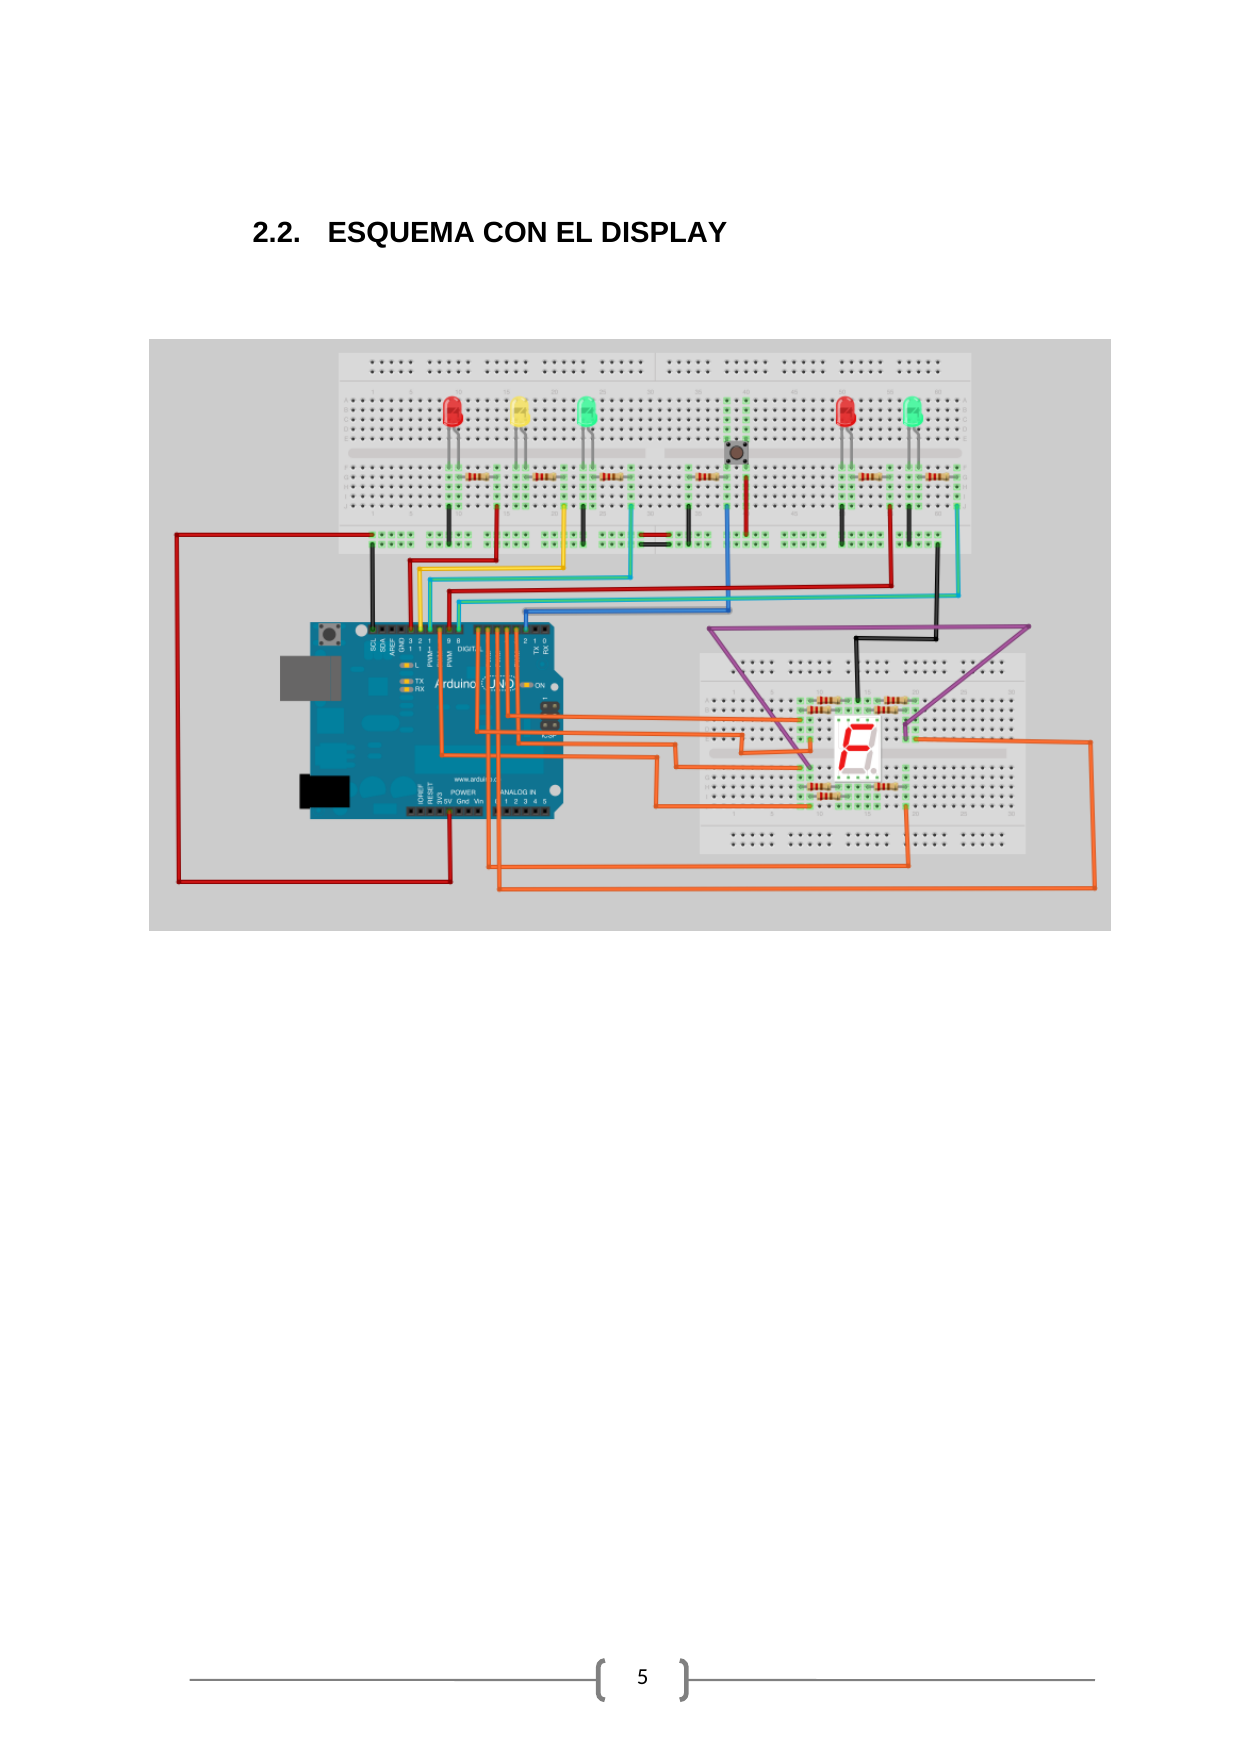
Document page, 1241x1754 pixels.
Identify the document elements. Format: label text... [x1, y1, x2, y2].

list ESQUEMA CON EL DISPLAY [252, 214, 1107, 248]
picture [148, 339, 1111, 930]
